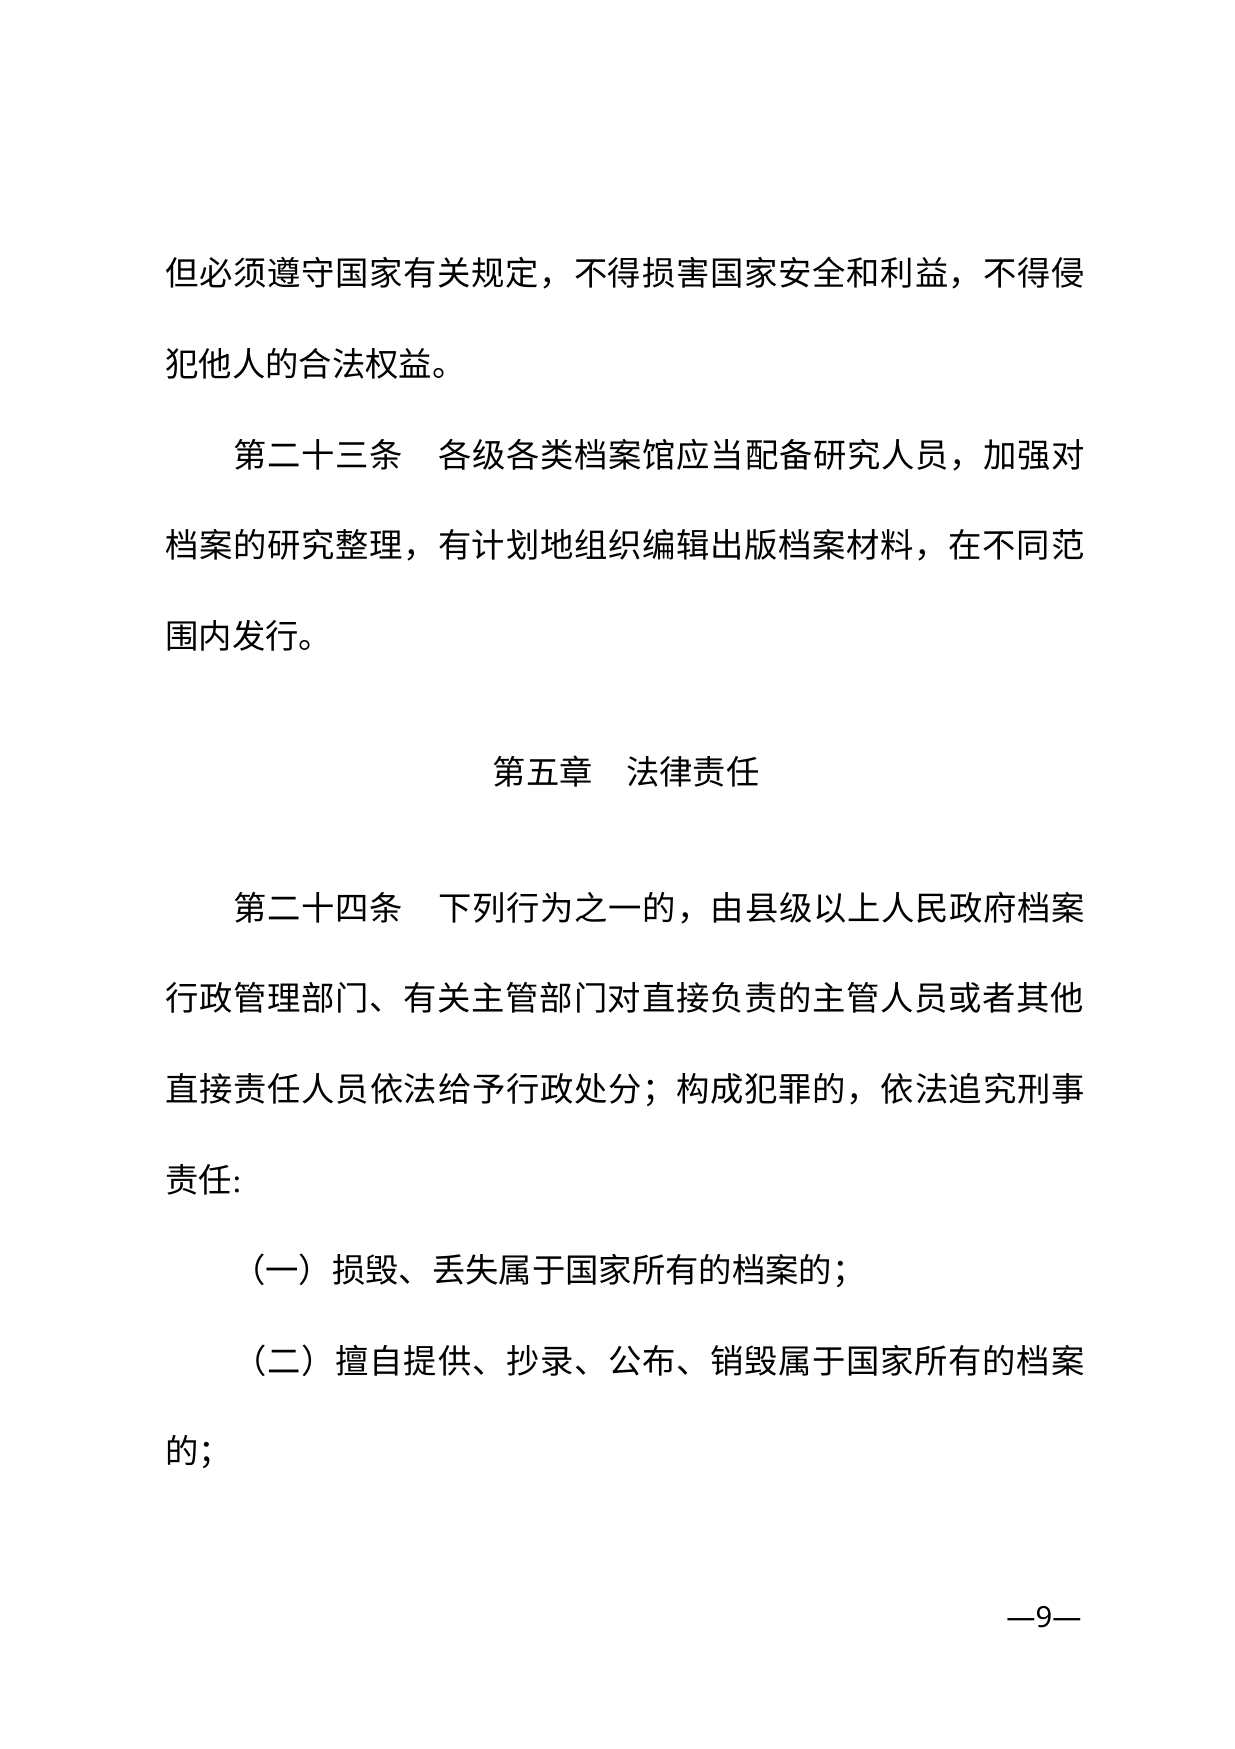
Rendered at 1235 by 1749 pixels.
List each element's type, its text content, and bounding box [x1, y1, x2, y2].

text （二）擅自提供、抄录、公布、销毁属于国家所有的档案的； [165, 1313, 1087, 1495]
text 第五章 法律责任 [165, 724, 1087, 815]
text 第二十三条 各级各类档案馆应当配备研究人员，加强对档案的研究整理，有计划地组织编辑出版档案材料，在不同范围内发行。 [165, 407, 1087, 679]
text 第二十四条 下列行为之一的，由县级以上人民政府档案行政管理部门、有关主管部门对直接负责的主管人员或者其他直接责任人员依法给予行政处分；构成犯罪的，依法追究刑事责任: [165, 860, 1087, 1223]
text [165, 226, 1087, 407]
text （一）损毁、丢失属于国家所有的档案的； [165, 1223, 1087, 1313]
